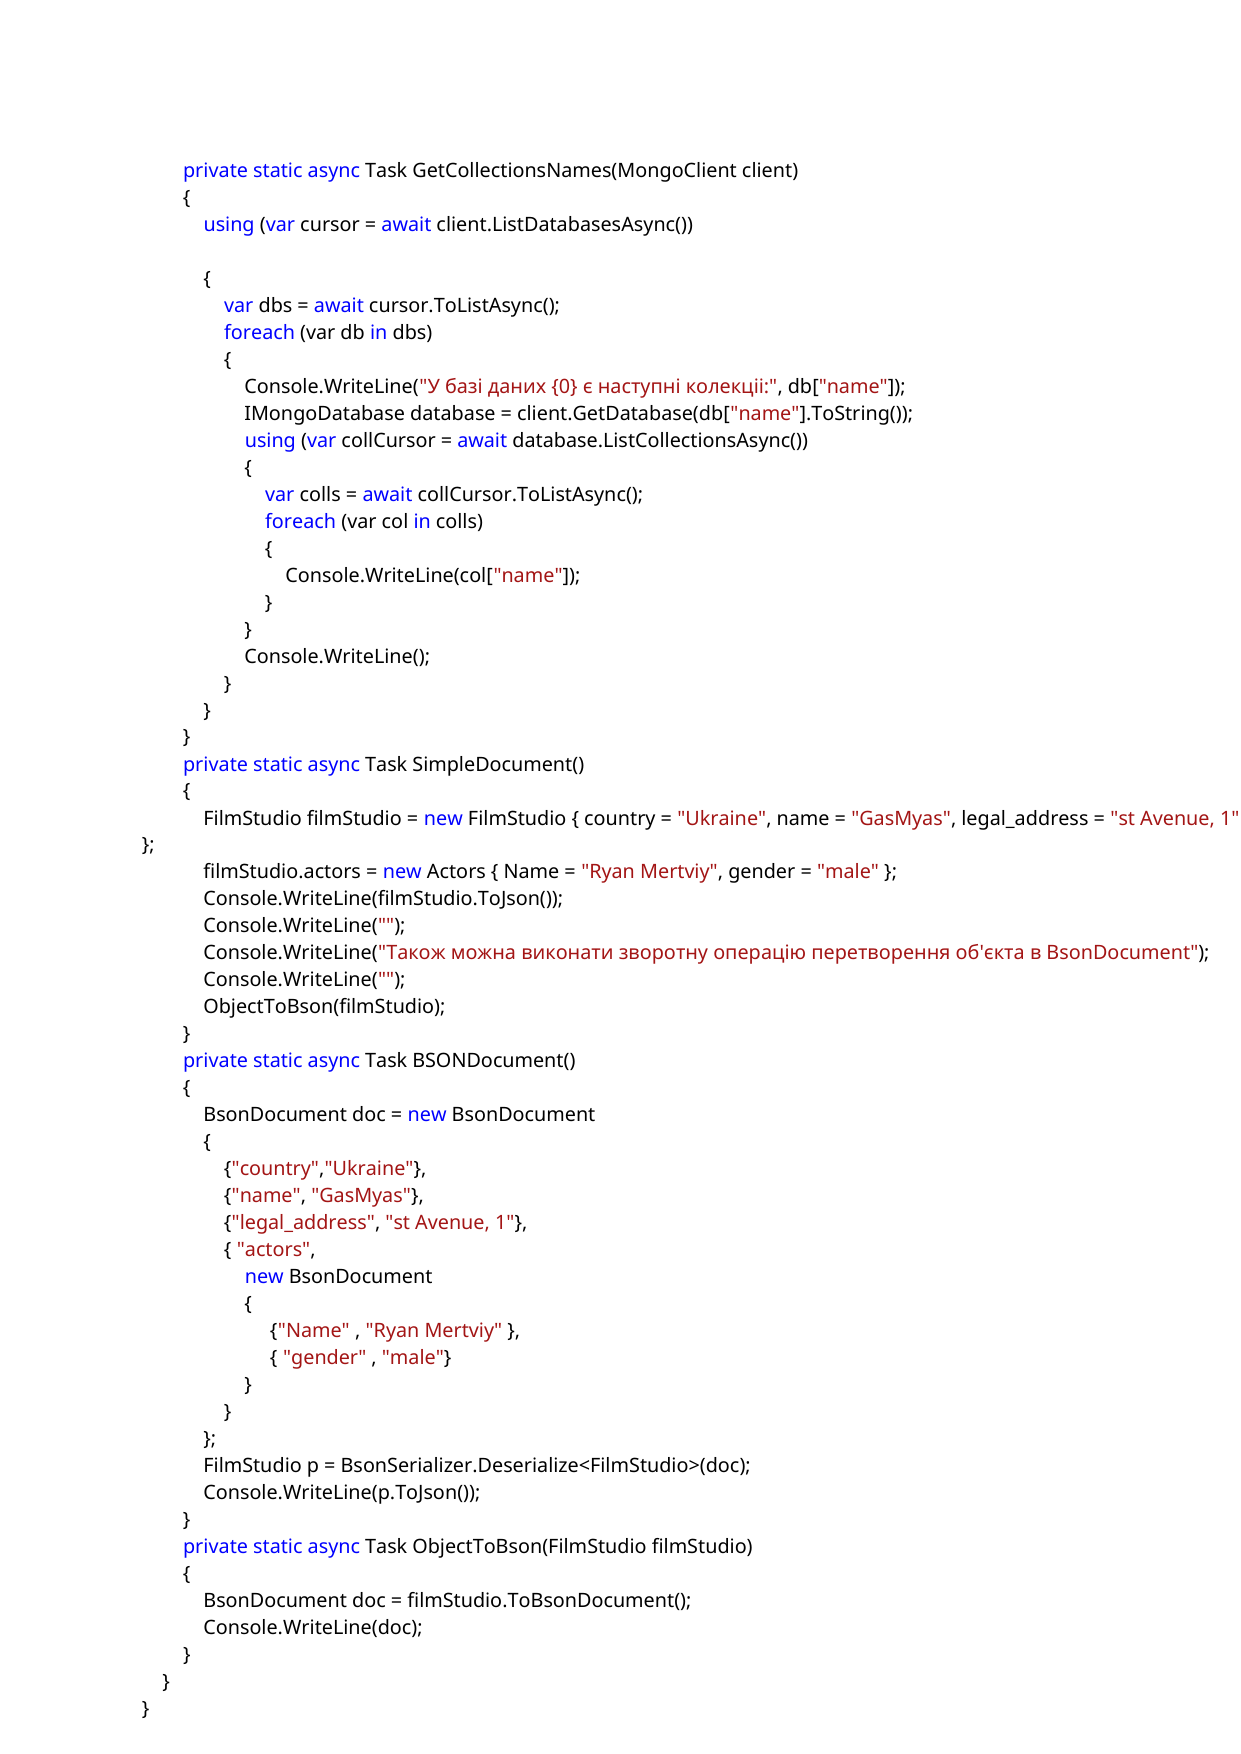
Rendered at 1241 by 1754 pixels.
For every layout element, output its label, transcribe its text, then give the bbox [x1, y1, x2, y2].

text FilmStudio p = BsonSerializer.Deserialize<FilmStudio>(doc); [142, 1451, 1240, 1478]
text Console.WriteLine("У базi даних {0} є наступнi колекцii:", db["name"]); [142, 372, 1240, 399]
text } [142, 669, 1240, 696]
text { [142, 1127, 1240, 1154]
text { [142, 1073, 1240, 1101]
text {"legal_address", "st Avenue, 1"}, [142, 1208, 1240, 1235]
text } [142, 615, 1240, 642]
text foreach (var col in colls) [142, 507, 1240, 534]
text var dbs = await cursor.ToListAsync(); [142, 291, 1240, 318]
text var colls = await collCursor.ToListAsync(); [142, 480, 1240, 507]
text new BsonDocument [142, 1262, 1240, 1289]
text private static async Task SimpleDocument() [142, 750, 1240, 777]
text } [142, 1694, 1240, 1721]
text } [142, 1667, 1240, 1694]
text Console.WriteLine(doc); [142, 1613, 1240, 1640]
text { [142, 534, 1240, 561]
text } [142, 723, 1240, 750]
text Console.WriteLine(col["name"]); [142, 561, 1240, 588]
text filmStudio.actors = new Actors { Name = "Ryan Mertviy", gender = "male" }; [142, 858, 1240, 885]
text Console.WriteLine(); [142, 642, 1240, 669]
text } [142, 1640, 1240, 1667]
text FilmStudio filmStudio = new FilmStudio { country = "Ukraine", name = "GasMyas", legal_address = "st Avenue, 1" }; [142, 804, 1240, 858]
text Console.WriteLine(""); [142, 912, 1240, 939]
text {"name", "GasMyas"}, [142, 1181, 1240, 1208]
text { [142, 777, 1240, 804]
text { [142, 264, 1240, 291]
text Console.WriteLine(filmStudio.ToJson()); [142, 885, 1240, 912]
text Console.WriteLine(p.ToJson()); [142, 1478, 1240, 1505]
text private static async Task BSONDocument() [142, 1047, 1240, 1073]
text private static async Task ObjectToBson(FilmStudio filmStudio) [142, 1532, 1240, 1559]
text { [142, 345, 1240, 372]
text { [142, 453, 1240, 480]
text {"country","Ukraine"}, [142, 1154, 1240, 1181]
text BsonDocument doc = filmStudio.ToBsonDocument(); [142, 1586, 1240, 1613]
text { [142, 1559, 1240, 1586]
text Console.WriteLine("Також можна виконати зворотну операцiю перетворення об'єкта в BsonDocument"); [142, 939, 1240, 966]
text { [142, 1289, 1240, 1316]
text } [142, 588, 1240, 615]
text { "actors", [142, 1235, 1240, 1262]
text IMongoDatabase database = client.GetDatabase(db["name"].ToString()); [142, 399, 1240, 426]
text BsonDocument doc = new BsonDocument [142, 1101, 1240, 1127]
text foreach (var db in dbs) [142, 318, 1240, 345]
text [142, 210, 1240, 237]
text private static async Task GetCollectionsNames(MongoClient client) [142, 156, 1240, 183]
text using (var collCursor = await database.ListCollectionsAsync()) [142, 426, 1240, 453]
text } [142, 1397, 1240, 1424]
text { [142, 183, 1240, 210]
text {"Name" , "Ryan Mertviy" }, [142, 1316, 1240, 1343]
text Console.WriteLine(""); [142, 966, 1240, 993]
text ObjectToBson(filmStudio); [142, 993, 1240, 1019]
text }; [142, 1424, 1240, 1451]
text } [142, 1370, 1240, 1397]
text } [142, 696, 1240, 723]
text } [142, 1019, 1240, 1047]
text } [142, 1505, 1240, 1532]
text { "gender" , "male"} [142, 1343, 1240, 1370]
